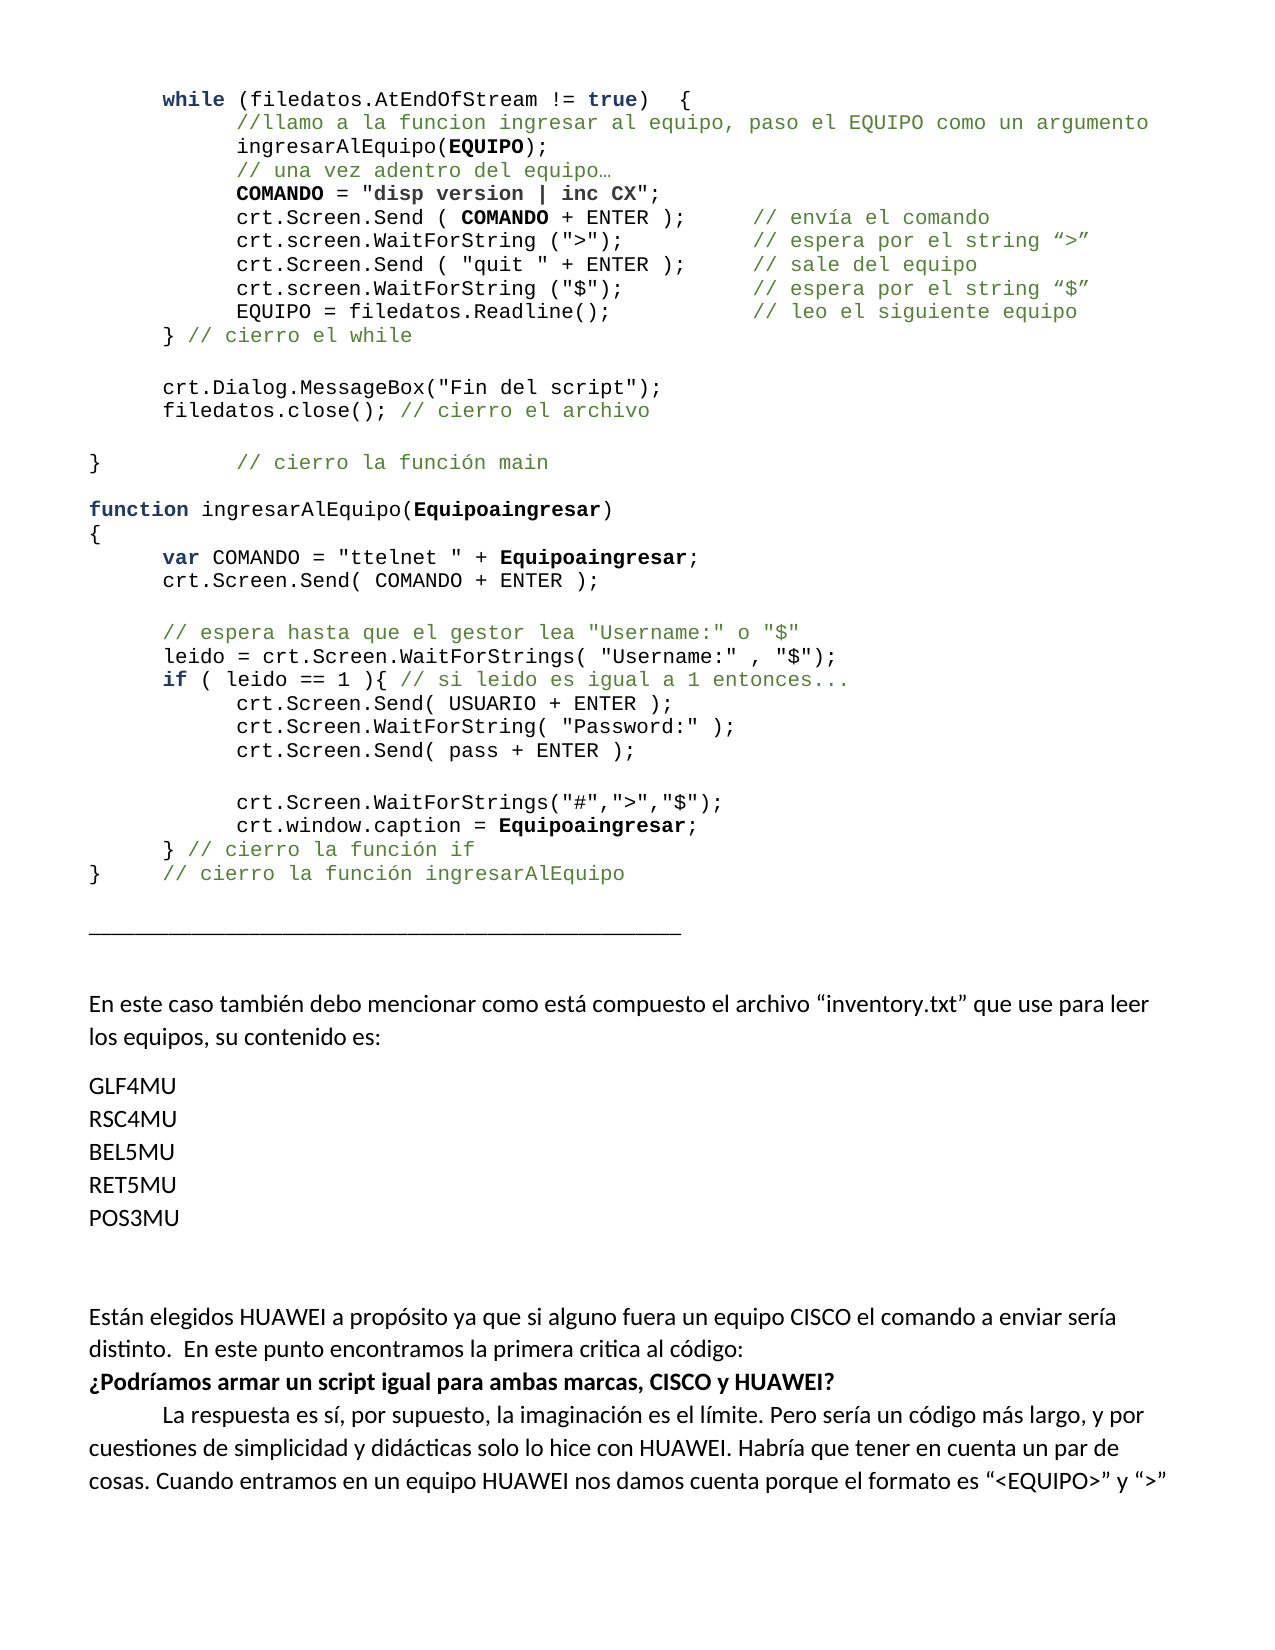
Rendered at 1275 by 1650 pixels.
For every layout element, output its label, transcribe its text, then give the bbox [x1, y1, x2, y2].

text RET5MU [89, 1169, 1181, 1199]
text function ingresarAlEquipo(Equipoaingresar) [89, 499, 1181, 523]
text crt.screen.WaitForString (">"); // espera por el string “>” [89, 231, 1181, 254]
text POS3MU [89, 1202, 1181, 1232]
text crt.Screen.Send( USUARIO + ENTER ); [89, 693, 1181, 717]
text GLF4MU [89, 1070, 1181, 1101]
text ingresarAlEquipo(EQUIPO); [89, 136, 1181, 159]
text crt.window.caption = Equipoaingresar; [89, 816, 1181, 839]
text // espera hasta que el gestor lea "Username:" o "$" [89, 622, 1181, 646]
text { [89, 523, 1181, 547]
text crt.Dialog.MessageBox("Fin del script"); [89, 377, 1181, 400]
text Están elegidos HUAWEI a propósito ya que si alguno fuera un equipo CISCO el comando a enviar sería distinto. En este punto encontramos la primera critica al código: [89, 1301, 1181, 1364]
text crt.Screen.Send( COMANDO + ENTER ); [89, 570, 1181, 594]
text if ( leido == 1 ){ // si leido es igual a 1 entonces... [89, 669, 1181, 693]
text } // cierro la función if [89, 839, 1181, 863]
text crt.screen.WaitForString ("$"); // espera por el string “$” [89, 278, 1181, 301]
text } // cierro la función main [89, 452, 1181, 476]
text while (filedatos.AtEndOfStream != true) { [89, 89, 1181, 112]
text EQUIPO = filedatos.Readline(); // leo el siguiente equipo [89, 301, 1181, 325]
text crt.Screen.WaitForString( "Password:" ); [89, 717, 1181, 740]
text ____________________________________________________ [89, 910, 1181, 938]
text var COMANDO = "ttelnet " + Equipoaingresar; [89, 547, 1181, 570]
text } // cierro el while [89, 325, 1181, 349]
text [89, 1399, 1181, 1496]
text crt.Screen.WaitForStrings("#",">","$"); [89, 792, 1181, 816]
text //llamo a la funcion ingresar al equipo, paso el EQUIPO como un argumento [162, 112, 1181, 136]
text RSC4MU [89, 1103, 1181, 1134]
text crt.Screen.Send( pass + ENTER ); [89, 740, 1181, 764]
text crt.Screen.Send ( "quit " + ENTER ); // sale del equipo [89, 254, 1181, 278]
text BEL5MU [89, 1136, 1181, 1167]
text // una vez adentro del equipo… [89, 159, 1181, 183]
text leido = crt.Screen.WaitForStrings( "Username:" , "$"); [89, 646, 1181, 669]
text En este caso también debo mencionar como está compuesto el archivo “inventory.txt” que use para leer los equipos, su contenido es: [89, 988, 1181, 1051]
text } // cierro la función ingresarAlEquipo [89, 863, 1181, 886]
text ¿Podríamos armar un script igual para ambas marcas, CISCO y HUAWEI? [89, 1366, 1181, 1397]
text crt.Screen.Send ( COMANDO + ENTER ); // envía el comando [89, 207, 1181, 231]
text filedatos.close(); // cierro el archivo [89, 400, 1181, 424]
text COMANDO = "disp version | inc CX"; [162, 183, 1181, 207]
